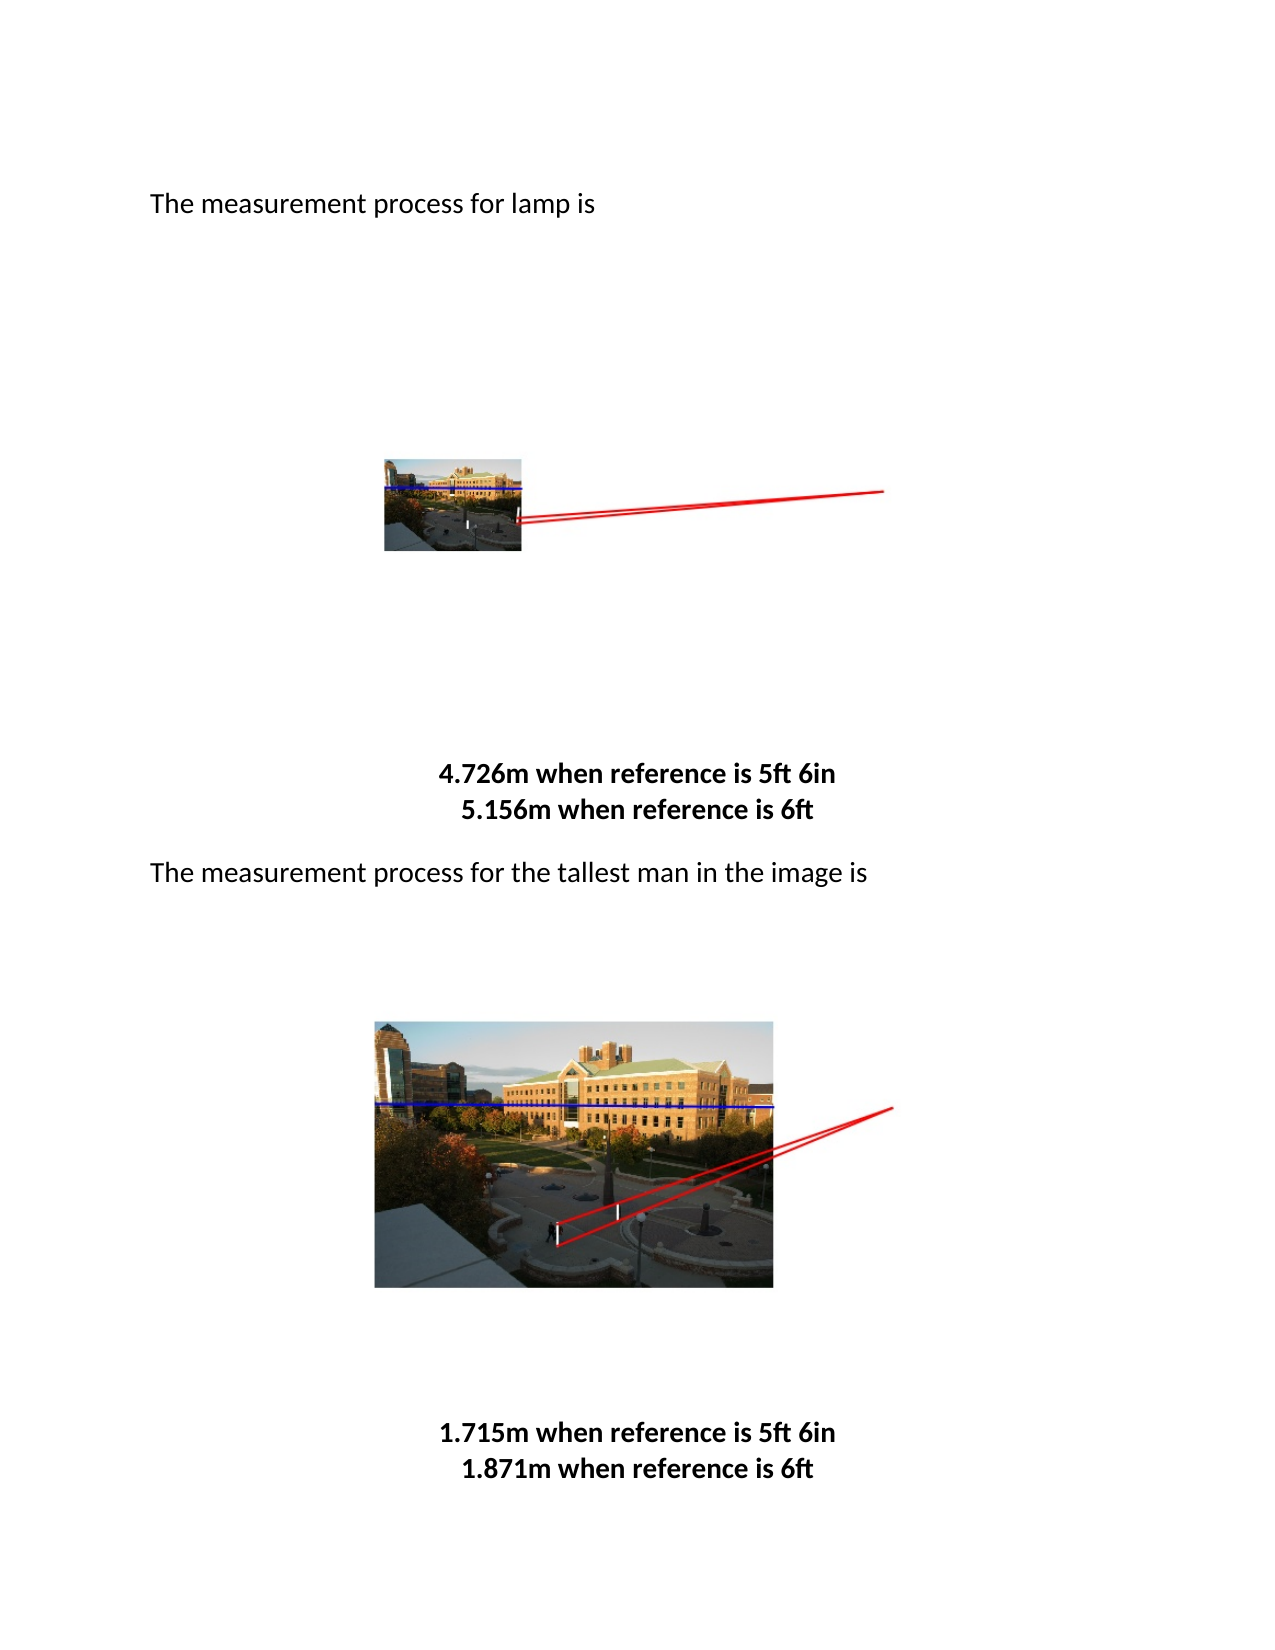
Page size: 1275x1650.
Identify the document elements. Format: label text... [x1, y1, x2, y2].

text 1.871m when reference is 6ft [150, 1450, 1125, 1486]
picture [300, 249, 975, 756]
text The measurement process for the tallest man in the image is [150, 854, 1125, 890]
picture [287, 890, 988, 1415]
text The measurement process for lamp is [150, 186, 1125, 221]
text 4.726m when reference is 5ft 6in [150, 755, 1125, 791]
text 1.715m when reference is 5ft 6in [150, 1414, 1125, 1450]
text 5.156m when reference is 6ft [150, 791, 1125, 826]
